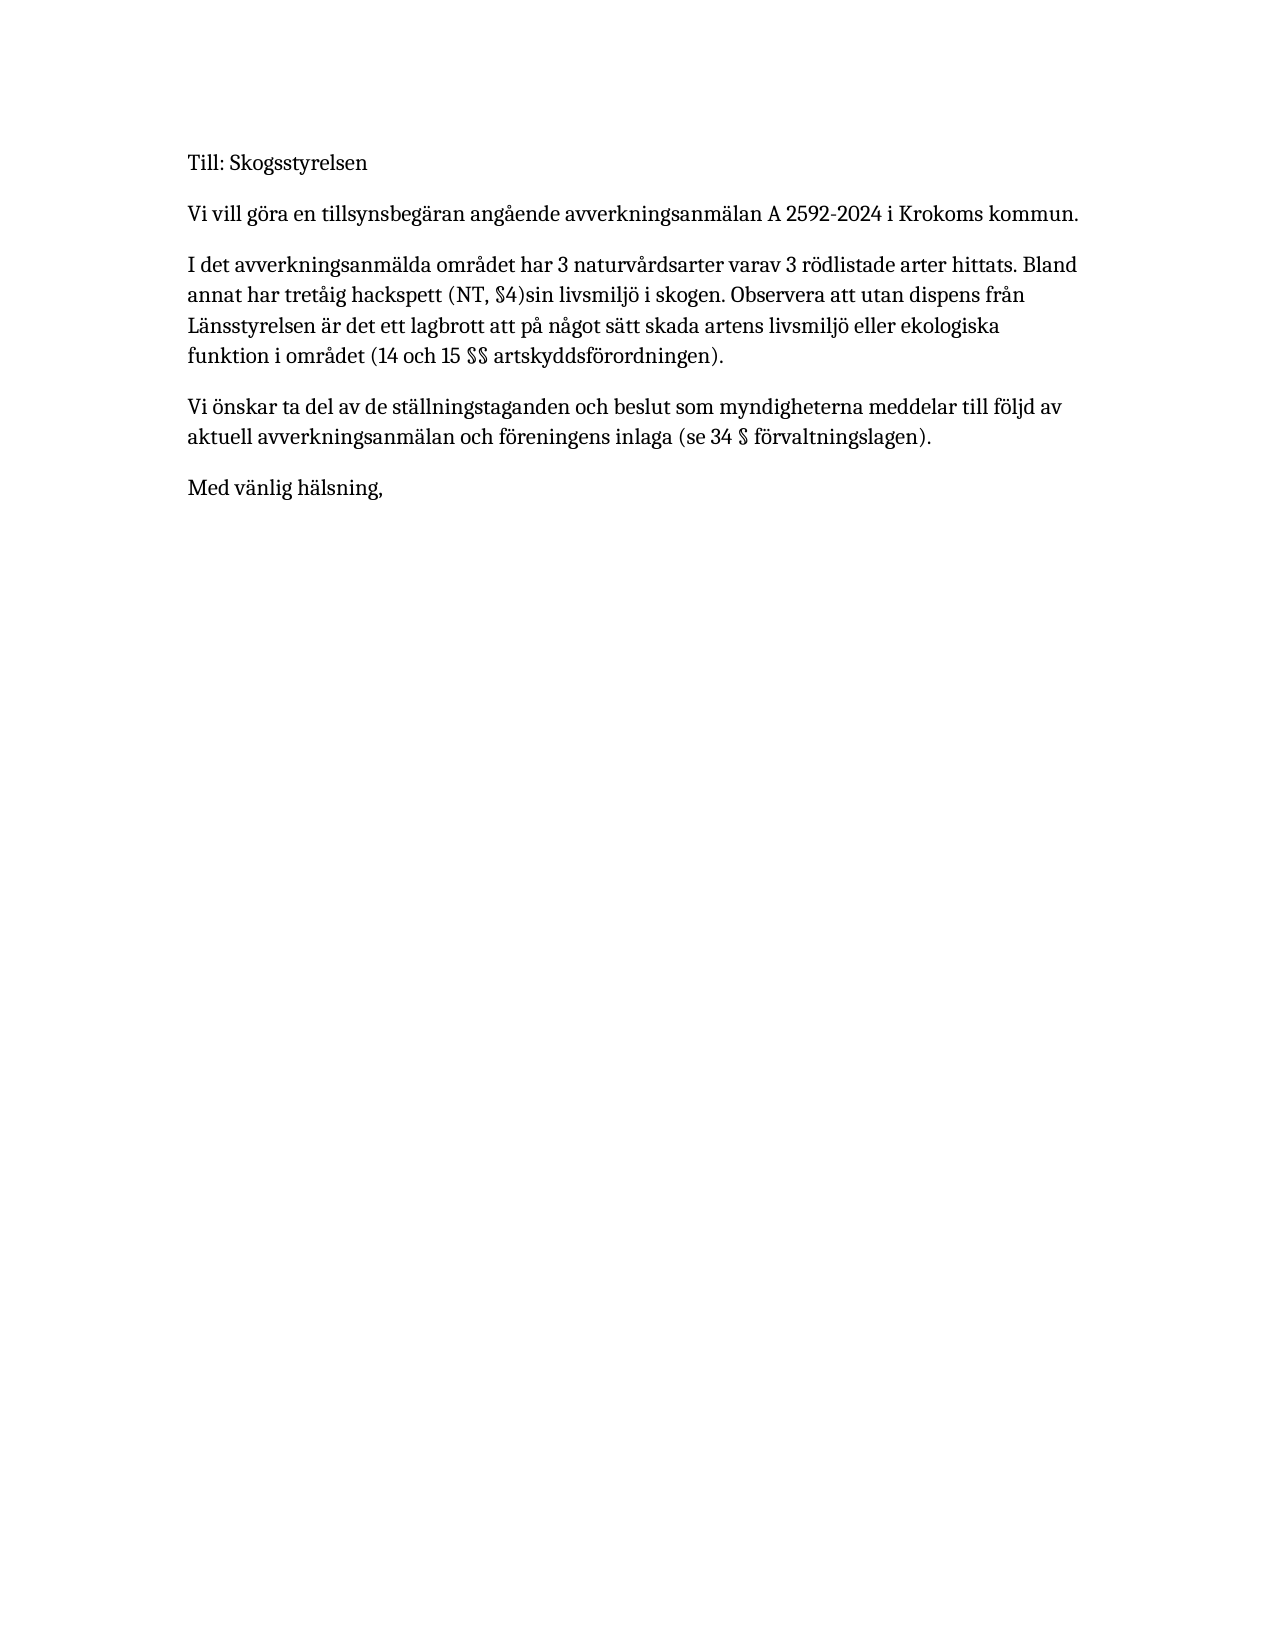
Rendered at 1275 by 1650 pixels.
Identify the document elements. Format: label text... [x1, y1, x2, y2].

text Vi önskar ta del av de ställningstaganden och beslut som myndigheterna meddelar till följd av aktuell avverkningsanmälan och föreningens inlaga (se 34 § förvaltningslagen). [187, 394, 1087, 450]
text Vi vill göra en tillsynsbegäran angående avverkningsanmälan A 2592-2024 i Krokoms kommun. [187, 201, 1087, 227]
text Med vänlig hälsning, [187, 475, 1087, 532]
text Till: Skogsstyrelsen [187, 150, 1087, 176]
text I det avverkningsanmälda området har 3 naturvårdsarter varav 3 rödlistade arter hittats. Bland annat har tretåig hackspett (NT, §4)sin livsmiljö i skogen. Observera att utan dispens från Länsstyrelsen är det ett lagbrott att på något sätt skada artens livsmiljö eller ekologiska funktion i området (14 och 15 §§ artskyddsförordningen). [187, 252, 1087, 369]
